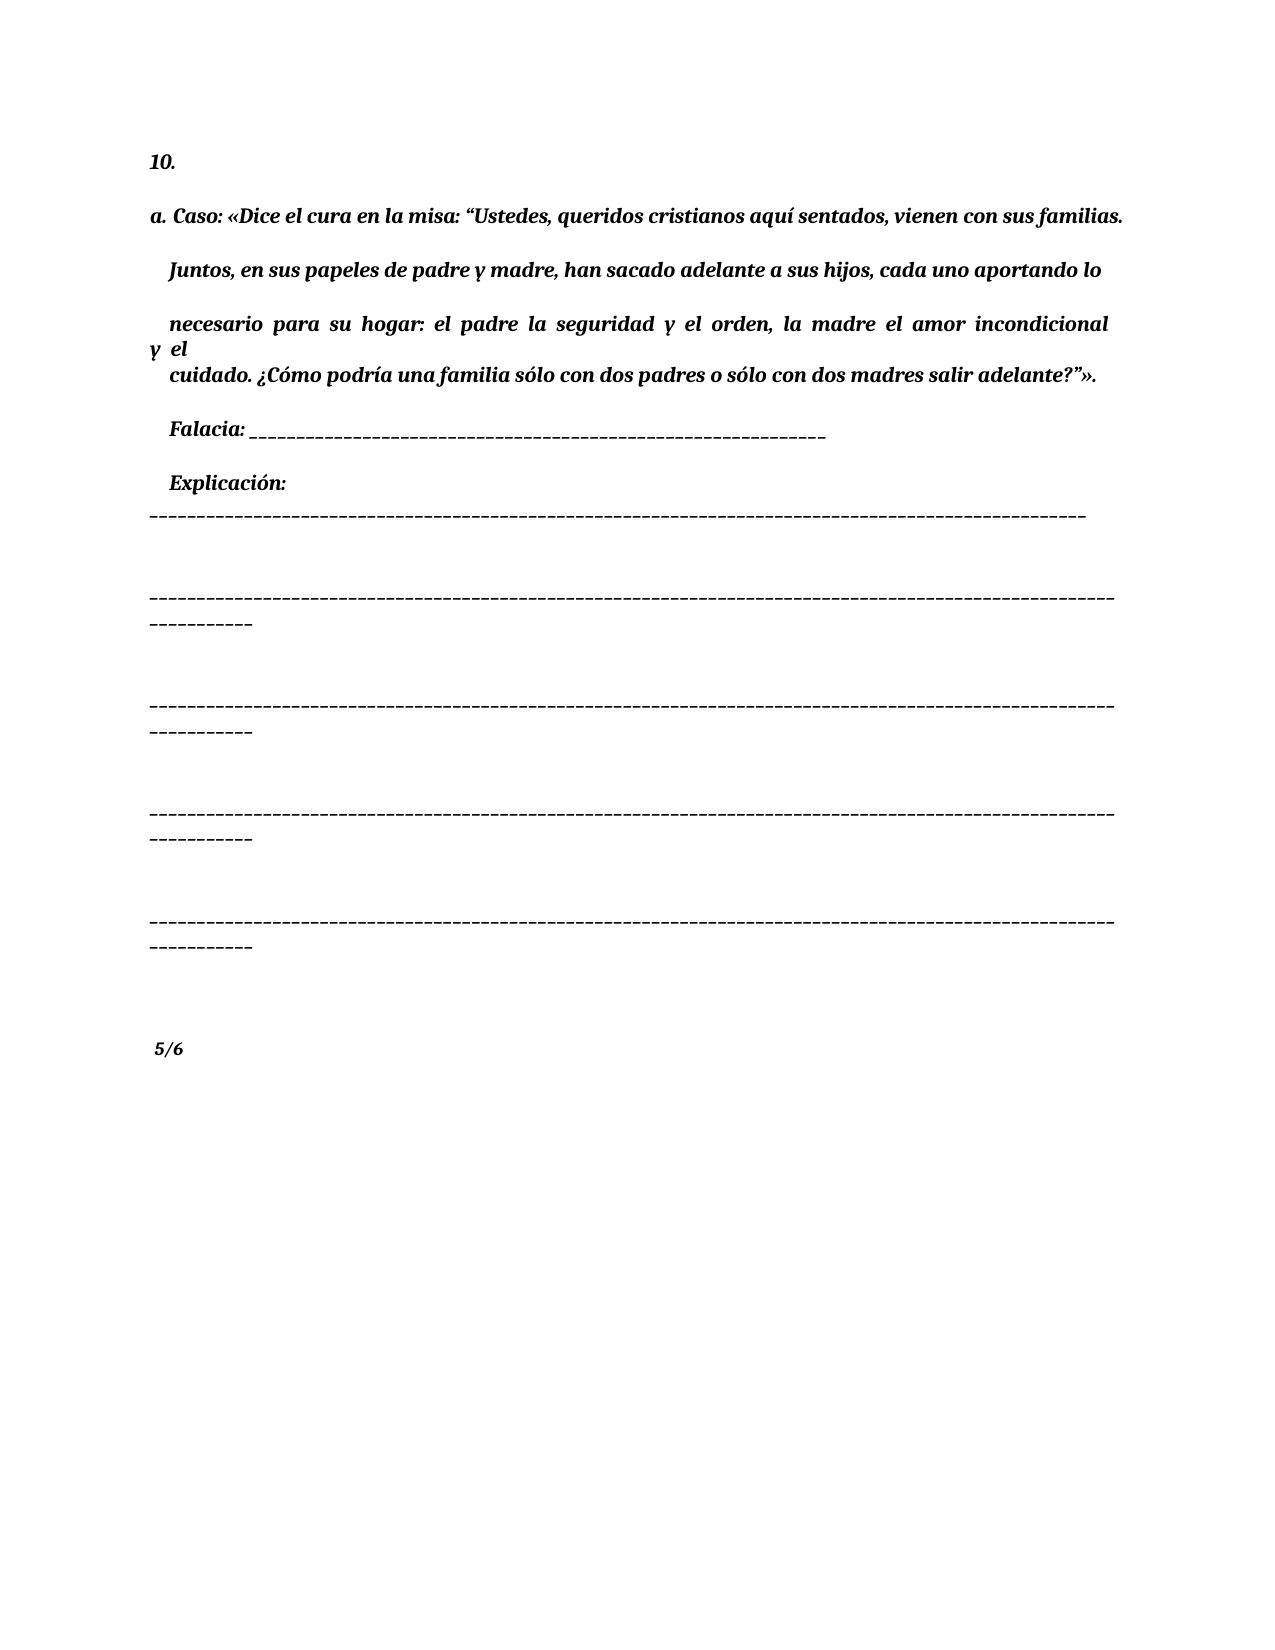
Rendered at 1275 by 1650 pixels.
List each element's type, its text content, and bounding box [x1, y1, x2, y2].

text _________________________________________________________________________________________________________________ [150, 657, 1125, 736]
text necesario para su hogar: el padre la seguridad y el orden, la madre el amor incondicional y el [150, 312, 1125, 362]
text Explicación: ___________________________________________________________________________________________________ [150, 470, 1125, 521]
text _________________________________________________________________________________________________________________ [150, 549, 1125, 628]
text Falacia: _____________________________________________________________ [150, 416, 1125, 441]
text 10. [150, 150, 1125, 175]
text a. Caso: «Dice el cura en la misa: “Ustedes, queridos cristianos aquí sentados, vienen con sus familias. [150, 204, 1125, 229]
text 5/6 Lógica y argumentación [150, 1038, 1125, 1060]
text _________________________________________________________________________________________________________________ [150, 873, 1125, 952]
text _________________________________________________________________________________________________________________ [150, 765, 1125, 844]
text Juntos, en sus papeles de padre y madre, han sacado adelante a sus hijos, cada uno aportando lo [150, 258, 1125, 283]
text cuidado. ¿Cómo podría una familia sólo con dos padres o sólo con dos madres salir adelante?”». [150, 362, 1125, 387]
